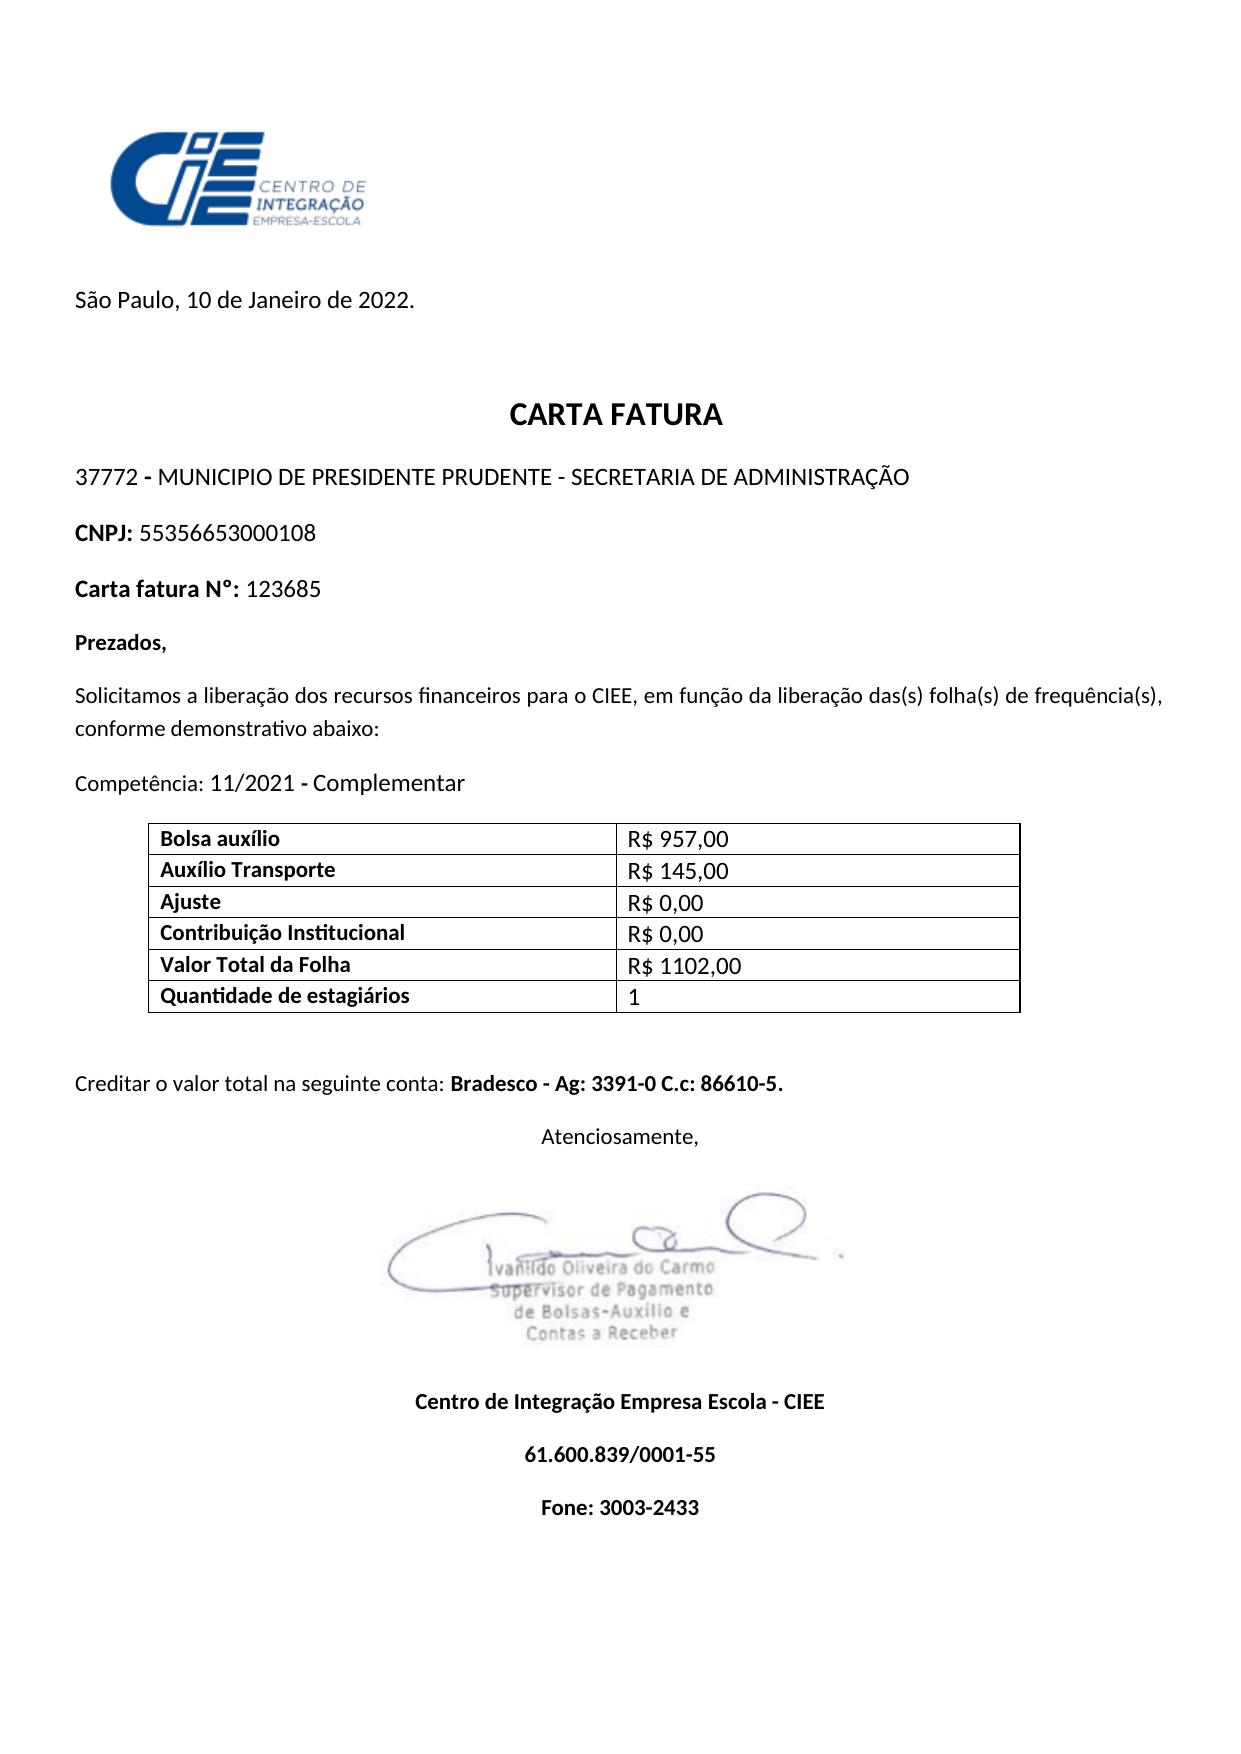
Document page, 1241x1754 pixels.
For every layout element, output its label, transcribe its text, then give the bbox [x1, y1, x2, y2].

table_cell Auxílio Transporte [149, 855, 616, 886]
text 37772 - MUNICIPIO DE PRESIDENTE PRUDENTE - SECRETARIA DE ADMINISTRAÇÃO [75, 461, 1165, 492]
text CNPJ: 55356653000108 [75, 517, 1165, 547]
table_cell 1 [617, 981, 1019, 1012]
text Competência: 11/2021 - Complementar [75, 767, 1165, 797]
table_cell R$ 145,00 [617, 855, 1019, 886]
picture [75, 101, 389, 260]
table_cell R$ 0,00 [617, 887, 1019, 917]
text São Paulo, 10 de Janeiro de 2022. [75, 284, 1165, 315]
table_cell R$ 1102,00 [617, 950, 1019, 980]
table_cell Contribuição Institucional [149, 918, 616, 949]
table_cell Valor Total da Folha [149, 950, 616, 980]
text Creditar o valor total na seguinte conta: Bradesco - Ag: 3391-0 C.c: 86610-5. [75, 1069, 1165, 1097]
table_cell R$ 0,00 [617, 918, 1019, 949]
text 61.600.839/0001-55 [75, 1440, 1165, 1468]
table_header Bolsa auxílio [149, 824, 616, 854]
picture [377, 1175, 863, 1363]
text Carta fatura Nº: 123685 [75, 573, 1165, 603]
text Centro de Integração Empresa Escola - CIEE [75, 1387, 1165, 1415]
text Solicitamos a liberação dos recursos financeiros para o CIEE, em função da liberação das(s) folha(s) de frequência(s), conforme demonstrativo abaixo: [75, 682, 1165, 742]
text CARTA FATURA [75, 393, 1165, 434]
table_cell Ajuste [149, 887, 616, 917]
table_header R$ 957,00 [617, 824, 1019, 854]
text Prezados, [75, 628, 1165, 657]
text Atenciosamente, [75, 1122, 1165, 1150]
table_cell Quantidade de estagiários [149, 981, 616, 1012]
text Fone: 3003-2433 [75, 1493, 1165, 1521]
